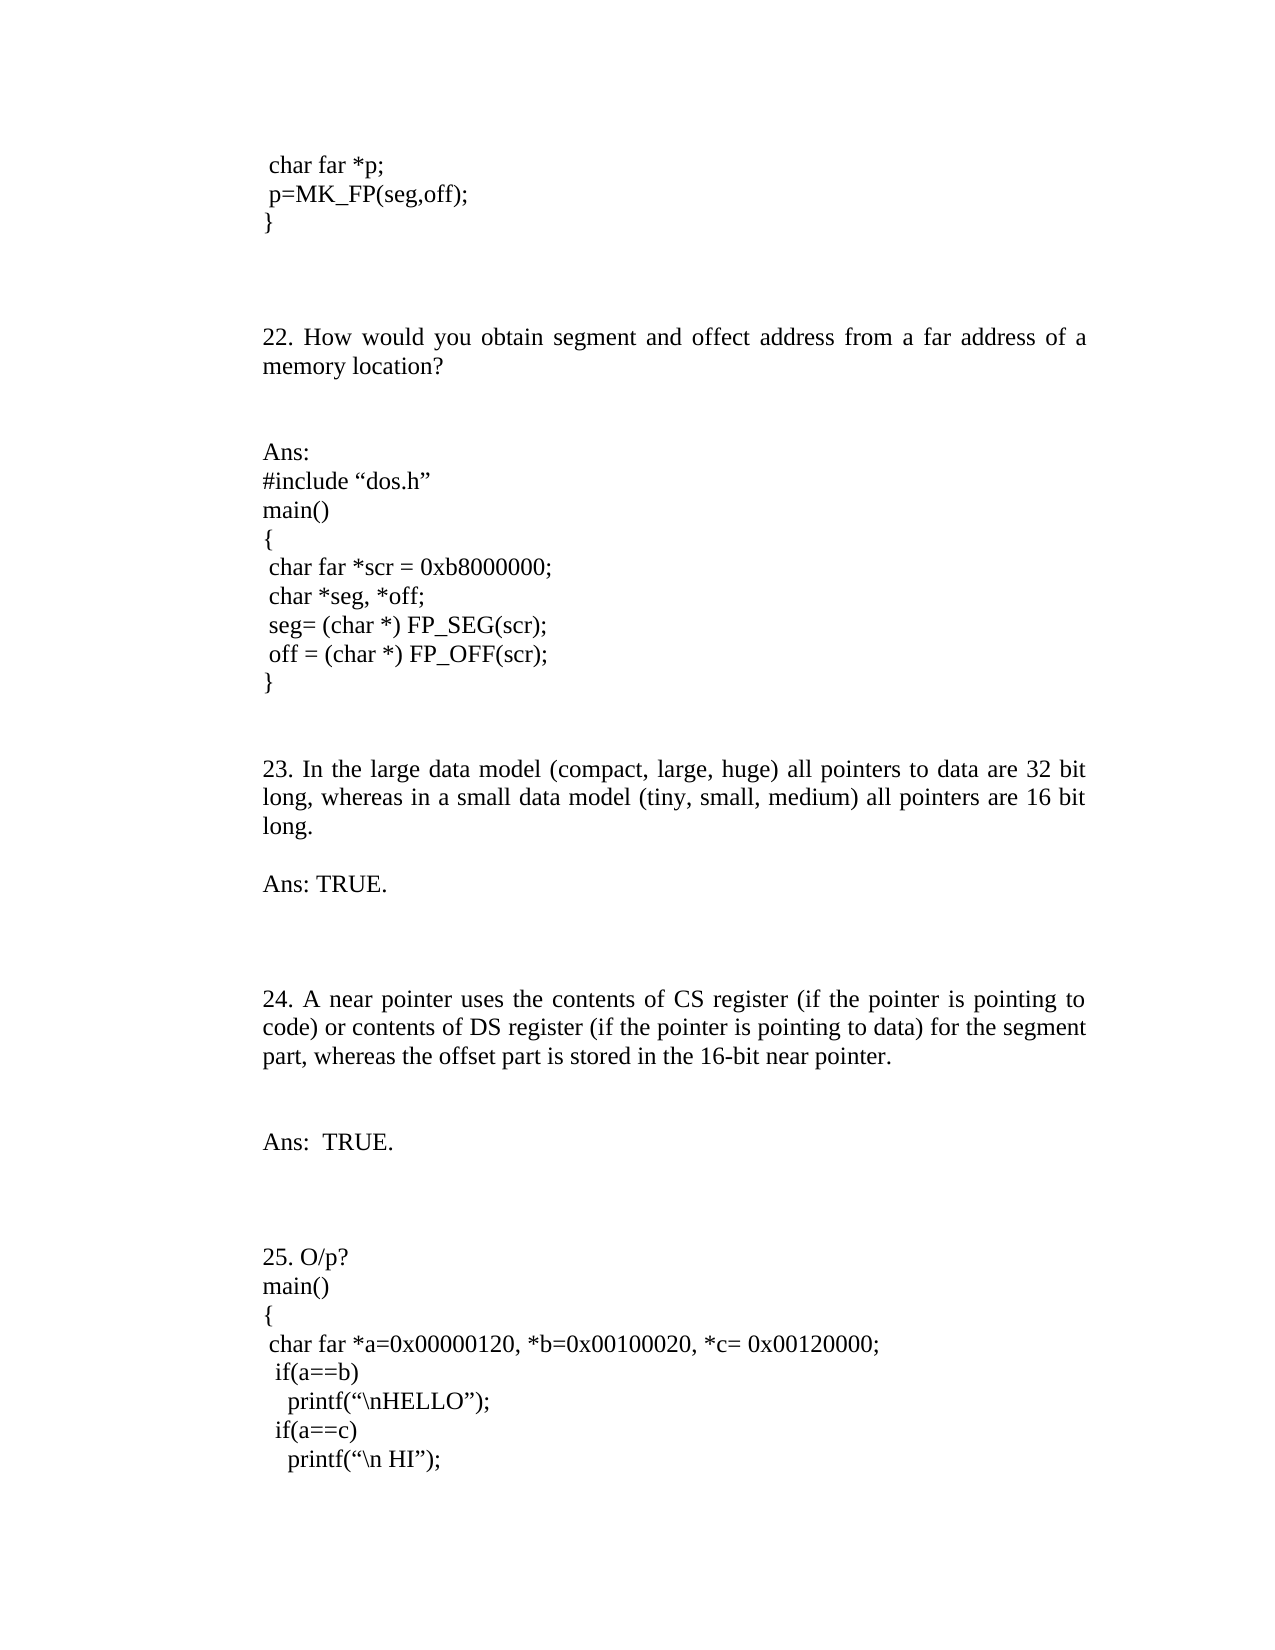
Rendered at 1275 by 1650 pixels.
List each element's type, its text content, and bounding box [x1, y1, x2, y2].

text } [262, 207, 1087, 236]
text char far *p; [262, 150, 1087, 179]
text { [262, 1300, 1087, 1329]
text } [262, 667, 1087, 696]
text #include “dos.h” [262, 466, 1087, 495]
text printf(“\nHELLO”); [262, 1386, 1087, 1415]
text char *seg, *off; [262, 581, 1087, 610]
text p=MK_FP(seg,off); [262, 179, 1087, 207]
text off = (char *) FP_OFF(scr); [262, 639, 1087, 667]
text 24. A near pointer uses the contents of CS register (if the pointer is pointing to code) or contents of DS register (if the pointer is pointing to data) for the segment part, whereas the offset part is stored in the 16-bit near pointer. [262, 984, 1087, 1070]
text main() [262, 495, 1087, 524]
text main() [262, 1271, 1087, 1300]
text 25. O/p? [262, 1242, 1087, 1271]
text char far *scr = 0xb8000000; [262, 552, 1087, 581]
text 23. In the large data model (compact, large, huge) all pointers to data are 32 bit long, whereas in a small data model (tiny, small, medium) all pointers are 16 bit long. [262, 754, 1087, 840]
text Ans: [262, 437, 1087, 466]
text 22. How would you obtain segment and offect address from a far address of a memory location? [262, 322, 1087, 380]
text Ans: TRUE. [262, 869, 1087, 897]
text printf(“\n HI”); [262, 1444, 1087, 1472]
text { [262, 524, 1087, 552]
text seg= (char *) FP_SEG(scr); [262, 610, 1087, 639]
text if(a==c) [262, 1415, 1087, 1444]
text char far *a=0x00000120, *b=0x00100020, *c= 0x00120000; [262, 1329, 1087, 1357]
text if(a==b) [262, 1357, 1087, 1386]
text Ans: TRUE. [262, 1127, 1087, 1156]
